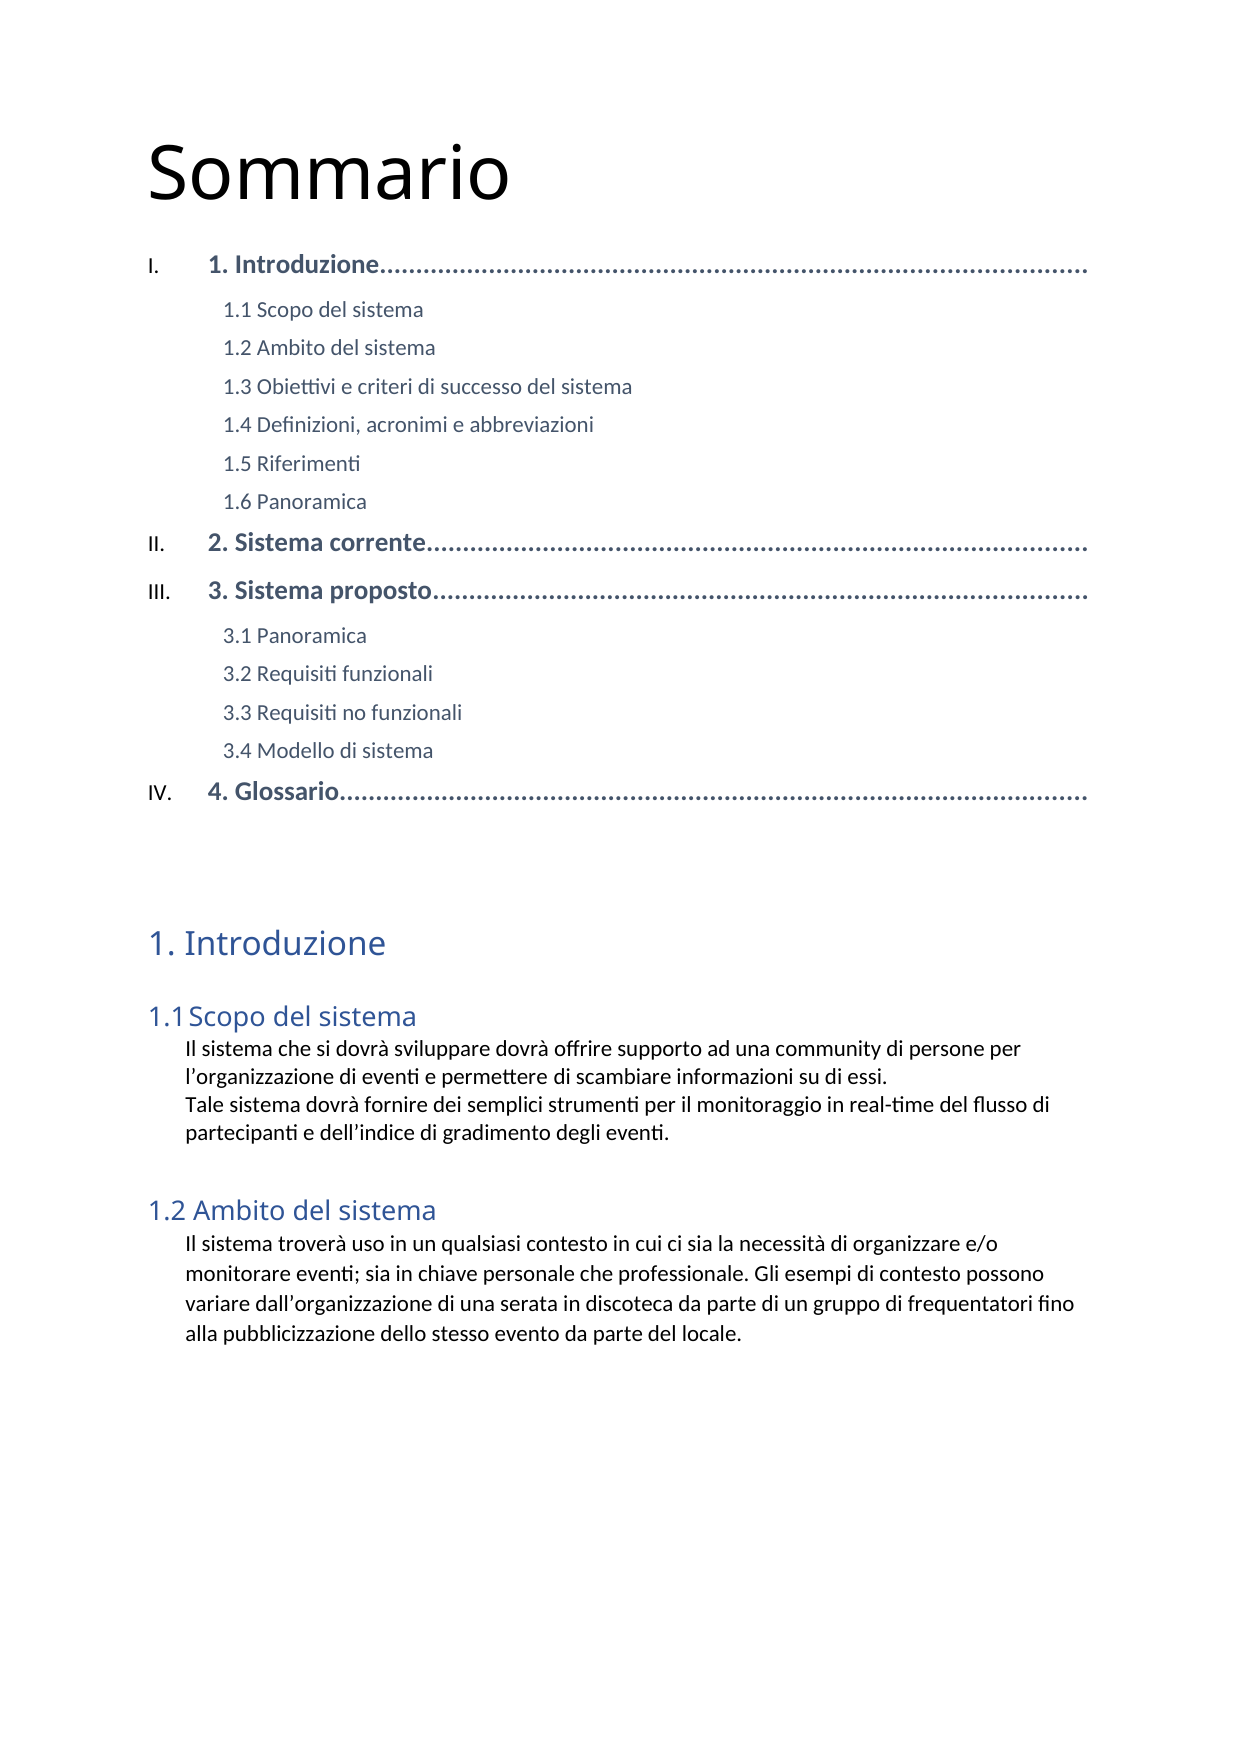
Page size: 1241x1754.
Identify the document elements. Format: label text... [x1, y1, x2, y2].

text Tale sistema dovrà fornire dei semplici strumenti per il monitoraggio in real-time del flusso di partecipanti e dell’indice di gradimento degli eventi. [185, 1091, 1092, 1147]
subtitle 1.2 Ambito del sistema [148, 1192, 1092, 1229]
subtitle 1. Introduzione [148, 919, 1092, 965]
subtitle Scopo del sistema [148, 998, 1092, 1034]
list Il sistema troverà uso in un qualsiasi contesto in cui ci sia la necessità di organizzare e/o monitorare eventi; sia in chiave personale che professionale. Gli esempi di contesto possono variare dall’organizzazione di una serata in discoteca da parte di un gruppo di frequentatori fino alla pubblicizzazione dello stesso evento da parte del locale. [185, 1229, 1092, 1347]
text Il sistema che si dovrà sviluppare dovrà offrire supporto ad una community di persone per l’organizzazione di eventi e permettere di scambiare informazioni su di essi. [185, 1034, 1092, 1091]
